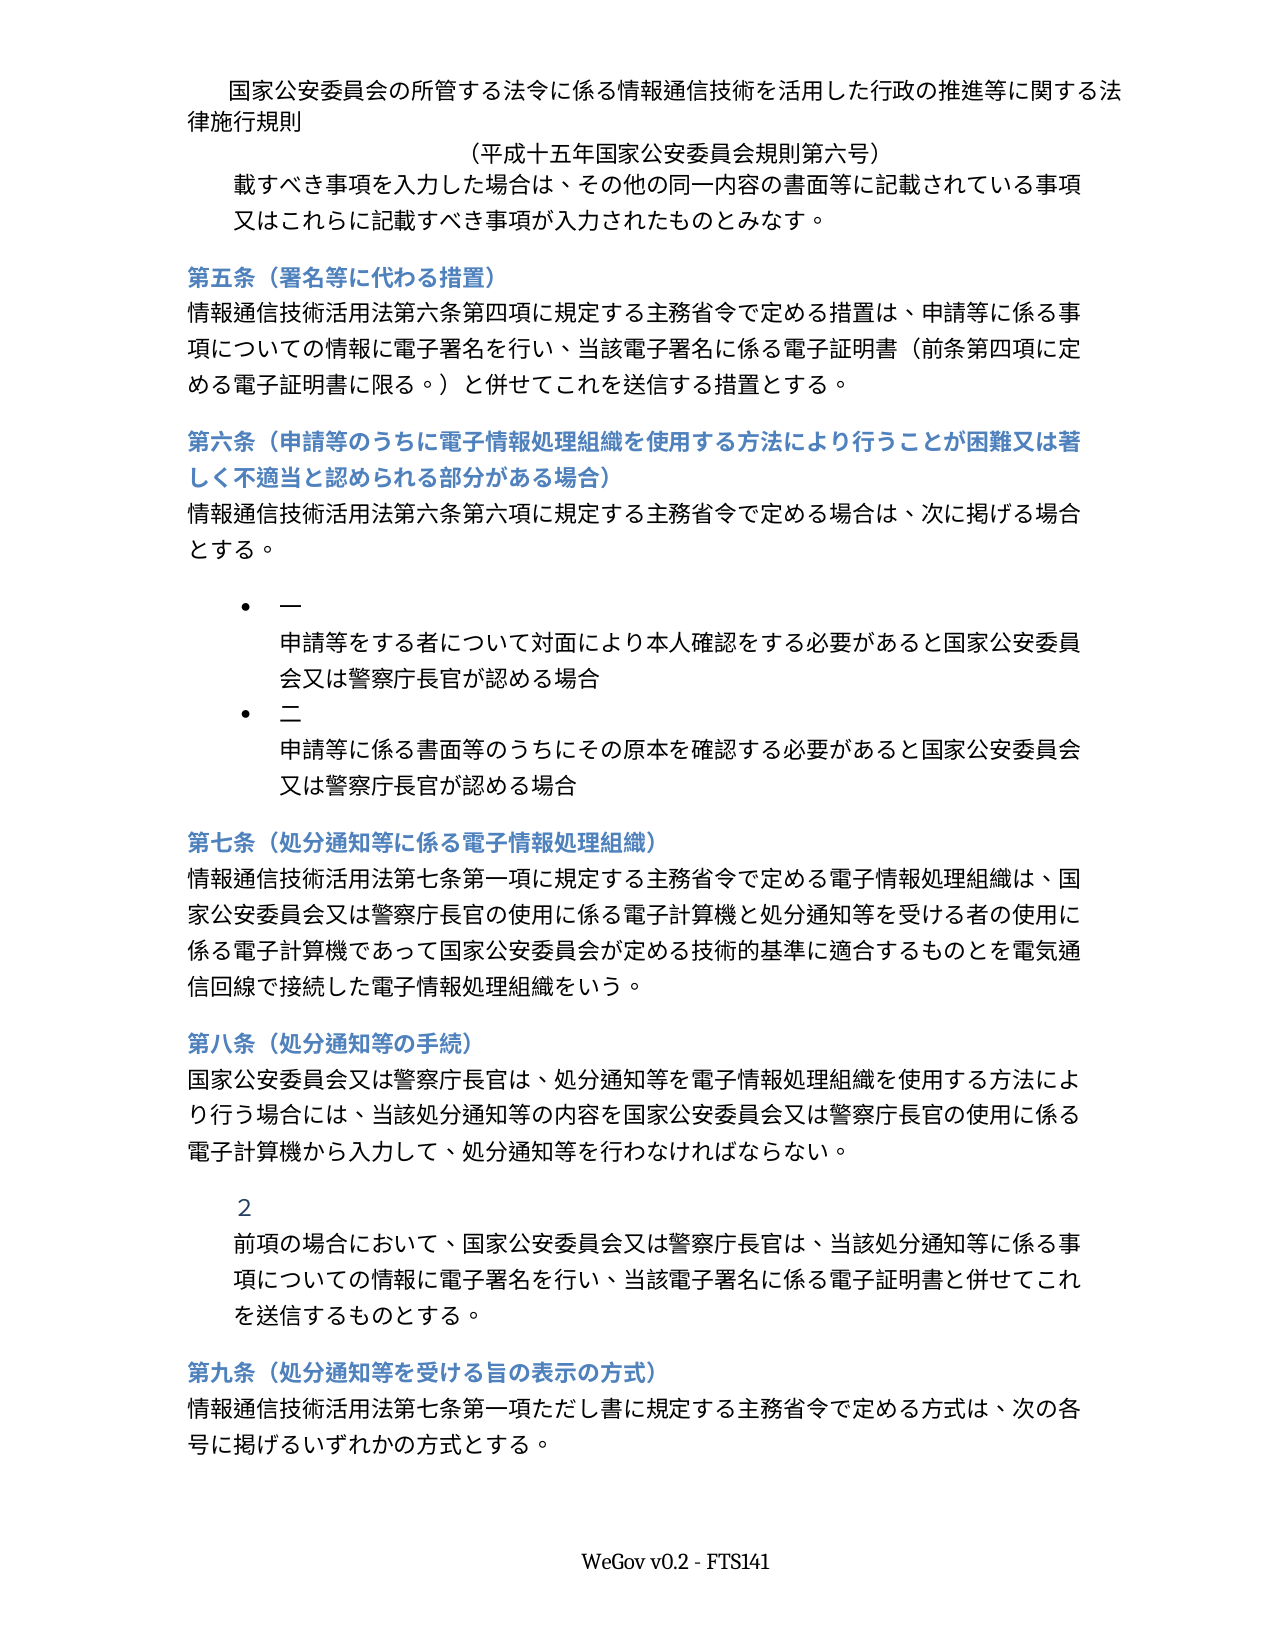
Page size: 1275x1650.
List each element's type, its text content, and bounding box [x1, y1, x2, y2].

text 情報通信技術活用法第七条第一項ただし書に規定する主務省令で定める方式は、次の各号に掲げるいずれかの方式とする。 [187, 1393, 1087, 1460]
text 情報通信技術活用法第六条第四項に規定する主務省令で定める措置は、申請等に係る事項についての情報に電子署名を行い、当該電子署名に係る電子証明書（前条第四項に定める電子証明書に限る。）と併せてこれを送信する措置とする。 [187, 297, 1087, 401]
list 二 申請等に係る書面等のうちにその原本を確認する必要があると国家公安委員会又は警察庁長官が認める場合 [242, 698, 1087, 802]
subtitle 第七条（処分通知等に係る電子情報処理組織） [187, 827, 1087, 858]
list 一 申請等をする者について対面により本人確認をする必要があると国家公安委員会又は警察庁長官が認める場合 [242, 591, 1087, 694]
subtitle 第五条（署名等に代わる措置） [187, 261, 1087, 293]
text 法令の規定に基づき同一内容の書面等を数通必要とする申請等を行う者が、第一項の規定に基づき当該数通の書面等のうち一通に記載されている事項又はこれらに記載すべき事項を入力した場合は、その他の同一内容の書面等に記載されている事項又はこれらに記載すべき事項が入力されたものとみなす。 [233, 169, 1087, 236]
subtitle 第六条（申請等のうちに電子情報処理組織を使用する方法により行うことが困難又は著しく不適当と認められる部分がある場合） [187, 426, 1087, 493]
subtitle 第九条（処分通知等を受ける旨の表示の方式） [187, 1357, 1087, 1388]
text 前項の場合において、国家公安委員会又は警察庁長官は、当該処分通知等に係る事項についての情報に電子署名を行い、当該電子署名に係る電子証明書と併せてこれを送信するものとする。 [233, 1228, 1087, 1331]
text 情報通信技術活用法第六条第六項に規定する主務省令で定める場合は、次に掲げる場合とする。 [187, 498, 1087, 565]
subtitle 第八条（処分通知等の手続） [187, 1028, 1087, 1059]
text 情報通信技術活用法第七条第一項に規定する主務省令で定める電子情報処理組織は、国家公安委員会又は警察庁長官の使用に係る電子計算機と処分通知等を受ける者の使用に係る電子計算機であって国家公安委員会が定める技術的基準に適合するものとを電気通信回線で接続した電子情報処理組織をいう。 [187, 863, 1087, 1002]
text 国家公安委員会又は警察庁長官は、処分通知等を電子情報処理組織を使用する方法により行う場合には、当該処分通知等の内容を国家公安委員会又は警察庁長官の使用に係る電子計算機から入力して、処分通知等を行わなければならない。 [187, 1063, 1087, 1167]
subtitle ２ [233, 1192, 1087, 1223]
